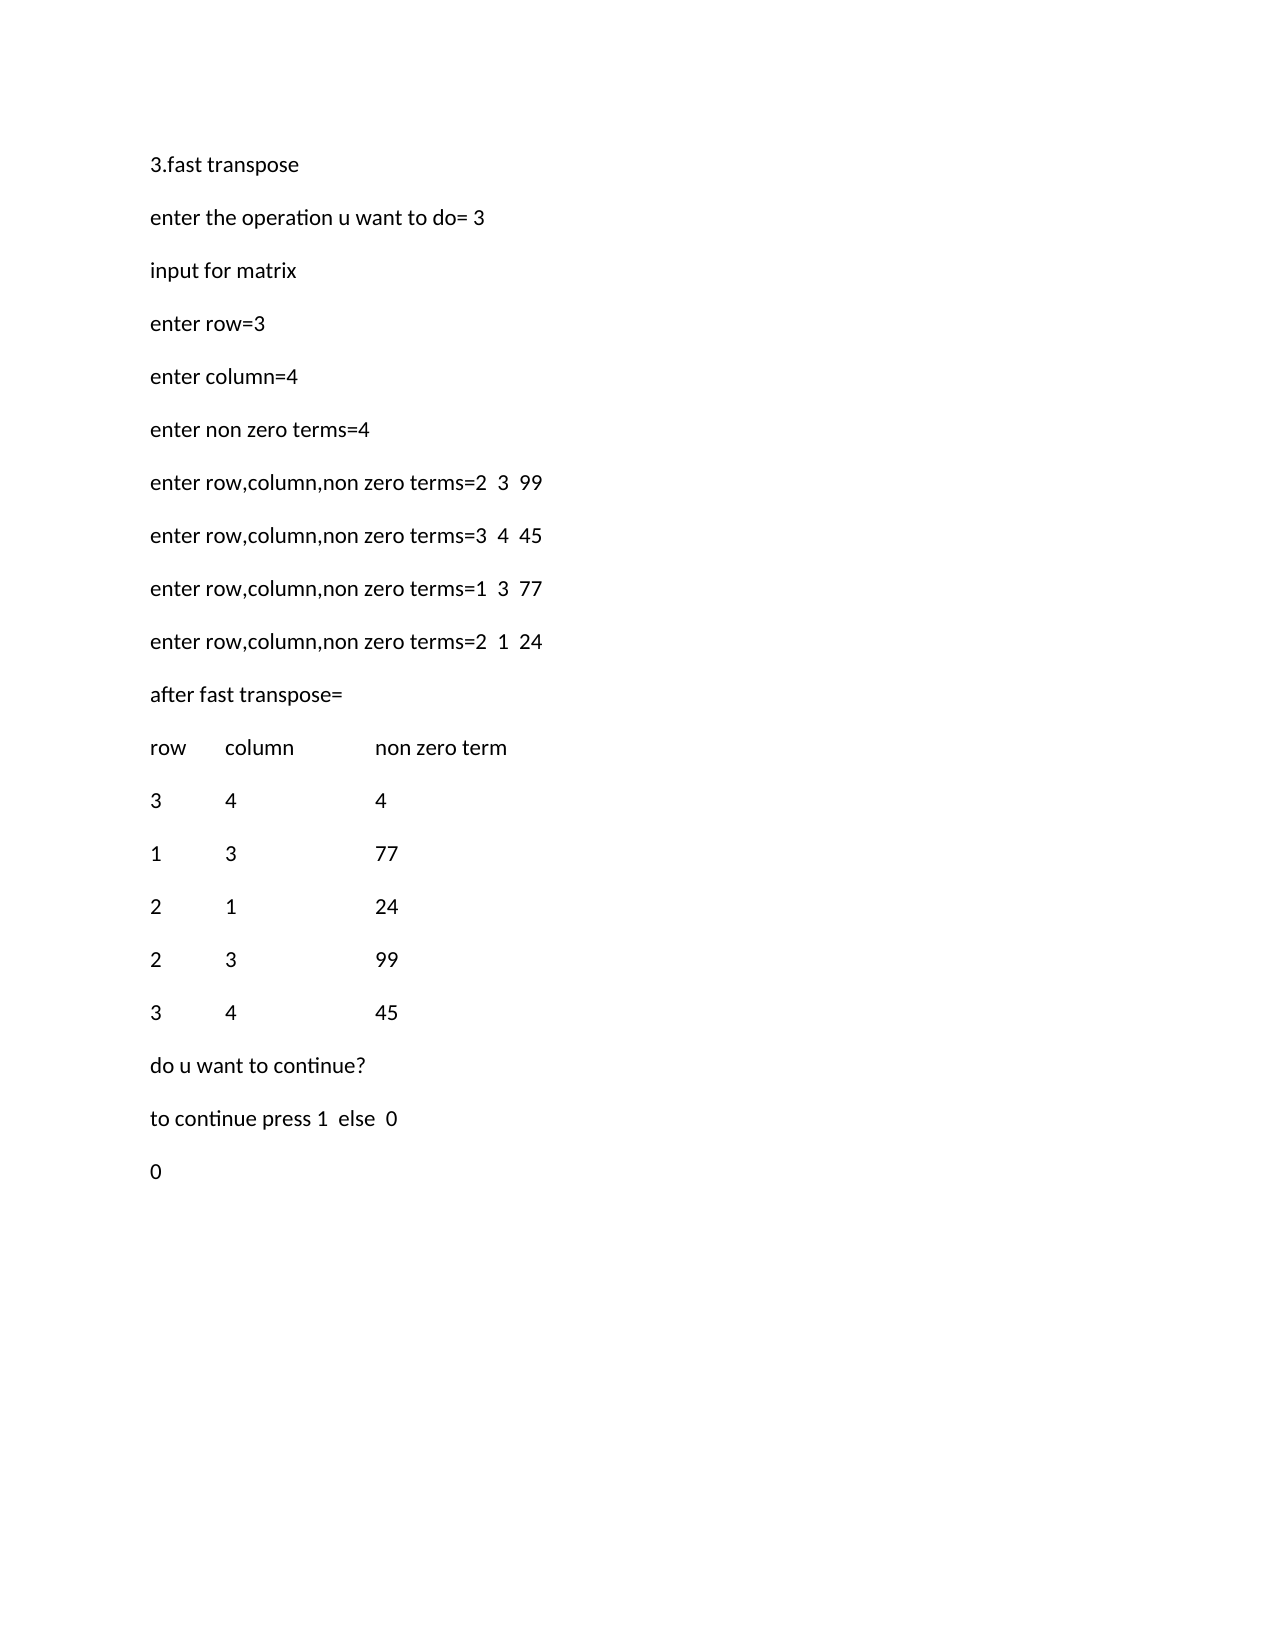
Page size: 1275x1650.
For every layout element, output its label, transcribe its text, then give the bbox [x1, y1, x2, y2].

text 1 3 77 [150, 839, 1125, 867]
text enter the operation u want to do= 3 [150, 203, 1125, 231]
text enter row,column,non zero terms=2 1 24 [150, 627, 1125, 655]
text enter row,column,non zero terms=3 4 45 [150, 521, 1125, 549]
text 3.fast transpose [150, 150, 1125, 178]
text input for matrix [150, 256, 1125, 284]
text 3 4 4 [150, 786, 1125, 814]
text row column non zero term [150, 733, 1125, 761]
text enter row,column,non zero terms=1 3 77 [150, 574, 1125, 602]
text after fast transpose= [150, 680, 1125, 708]
text enter row,column,non zero terms=2 3 99 [150, 468, 1125, 496]
text enter non zero terms=4 [150, 415, 1125, 443]
text 0 [150, 1157, 1125, 1185]
text 3 4 45 [150, 998, 1125, 1026]
text enter row=3 [150, 309, 1125, 337]
text to continue press 1 else 0 [150, 1104, 1125, 1132]
text 2 3 99 [150, 945, 1125, 973]
text 2 1 24 [150, 892, 1125, 920]
text do u want to continue? [150, 1051, 1125, 1079]
text enter column=4 [150, 362, 1125, 390]
